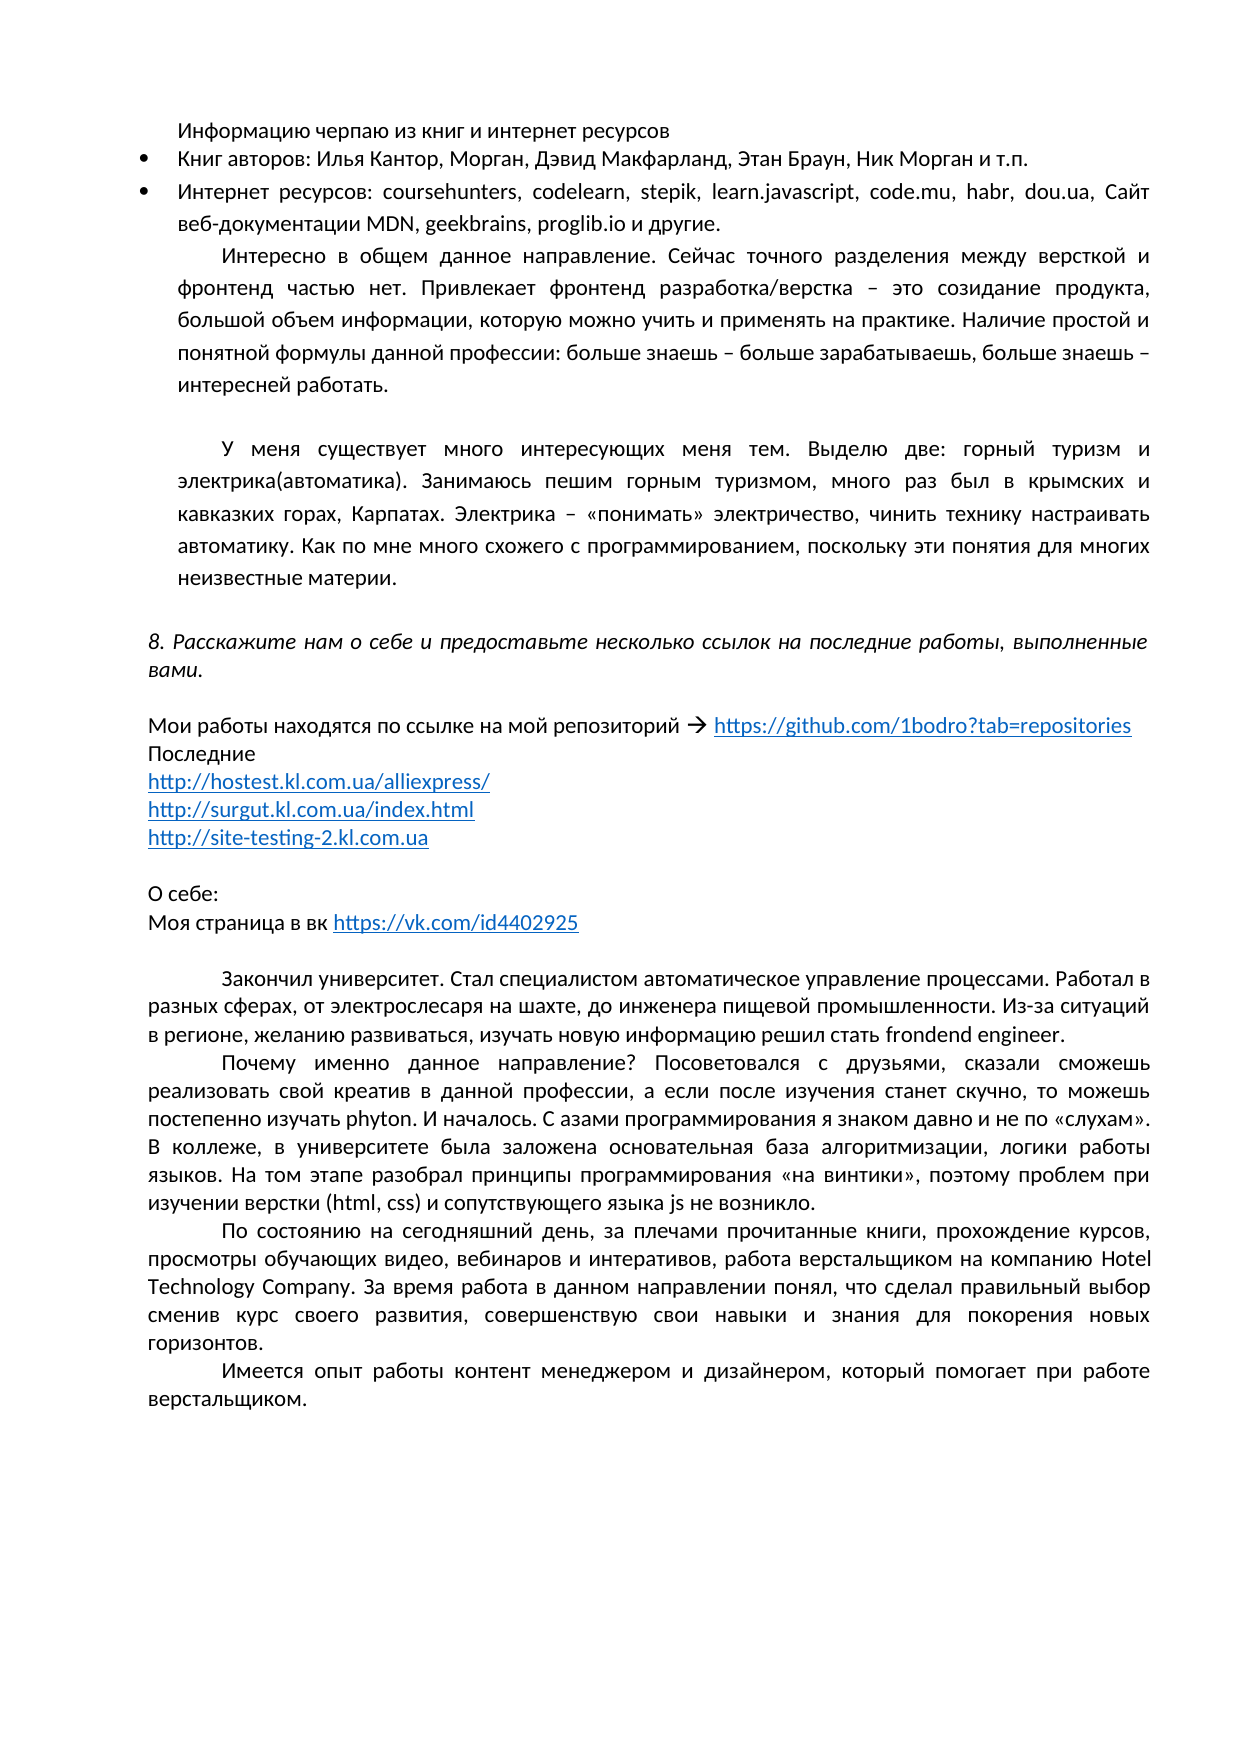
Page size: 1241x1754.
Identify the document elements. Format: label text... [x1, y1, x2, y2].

text Имеется опыт работы контент менеджером и дизайнером, который помогает при работе верстальщиком. [148, 1356, 1152, 1412]
text http://surgut.kl.com.ua/index.html [148, 796, 1152, 823]
text Информацию черпаю из книг и интернет ресурсов [148, 117, 1152, 144]
text Мои работы находятся по ссылке на мой репозиторий https://github.com/1bodro?tab=repositories [148, 711, 1152, 739]
text Почему именно данное направление? Посоветовался с друзьями, сказали сможешь реализовать свой креатив в данной профессии, а если после изучения станет скучно, то можешь постепенно изучать phyton. И началось. С азами программирования я знаком давно и не по «слухам». В коллеже, в университете была заложена основательная база алгоритмизации, логики работы языков. На том этапе разобрал принципы программирования «на винтики», поэтому проблем при изучении верстки (html, css) и сопутствующего языка js не возникло. [148, 1048, 1152, 1216]
text О себе: [148, 879, 1152, 908]
text http://site-testing-2.kl.com.ua [148, 823, 1152, 852]
list Интересно в общем данное направление. Сейчас точного разделения между версткой и фронтенд частью нет. Привлекает фронтенд разработка/верстка – это созидание продукта, большой объем информации, которую можно учить и применять на практике. Наличие простой и понятной формулы данной профессии: больше знаешь – больше зарабатываешь, больше знаешь – интересней работать. [177, 241, 1152, 398]
text Моя страница в вк https://vk.com/id4402925 [148, 908, 1152, 936]
list Интернет ресурсов: coursehunters, codelearn, stepik, learn.javascript, code.mu, habr, dou.ua, Сайт веб-документации MDN, geekbrains, proglib.io и другие. [140, 177, 1152, 237]
text Закончил университет. Стал специалистом автоматическое управление процессами. Работал в разных сферах, от электрослесаря на шахте, до инженера пищевой промышленности. Из-за ситуаций в регионе, желанию развиваться, изучать новую информацию решил стать frondend engineer. [148, 964, 1152, 1048]
list Книг авторов: Илья Кантор, Морган, Дэвид Макфарланд, Этан Браун, Ник Морган и т.п. [140, 144, 1152, 173]
text Последние http://hostest.kl.com.ua/alliexpress/ [148, 739, 1152, 796]
text 8. Расскажите нам о себе и предоставьте несколько ссылок на последние работы, выполненные вами. [148, 627, 1152, 683]
text По состоянию на сегодняшний день, за плечами прочитанные книги, прохождение курсов, просмотры обучающих видео, вебинаров и интеративов, работа верстальщиком на компанию Hotel Technology Company. За время работа в данном направлении понял, что сделал правильный выбор сменив курс своего развития, совершенствую свои навыки и знания для покорения новых горизонтов. [148, 1216, 1152, 1356]
list У меня существует много интересующих меня тем. Выделю две: горный туризм и электрика(автоматика). Занимаюсь пешим горным туризмом, много раз был в крымских и кавказких горах, Карпатах. Электрика – «понимать» электричество, чинить технику настраивать автоматику. Как по мне много схожего с программированием, поскольку эти понятия для многих неизвестные материи. [177, 434, 1152, 591]
